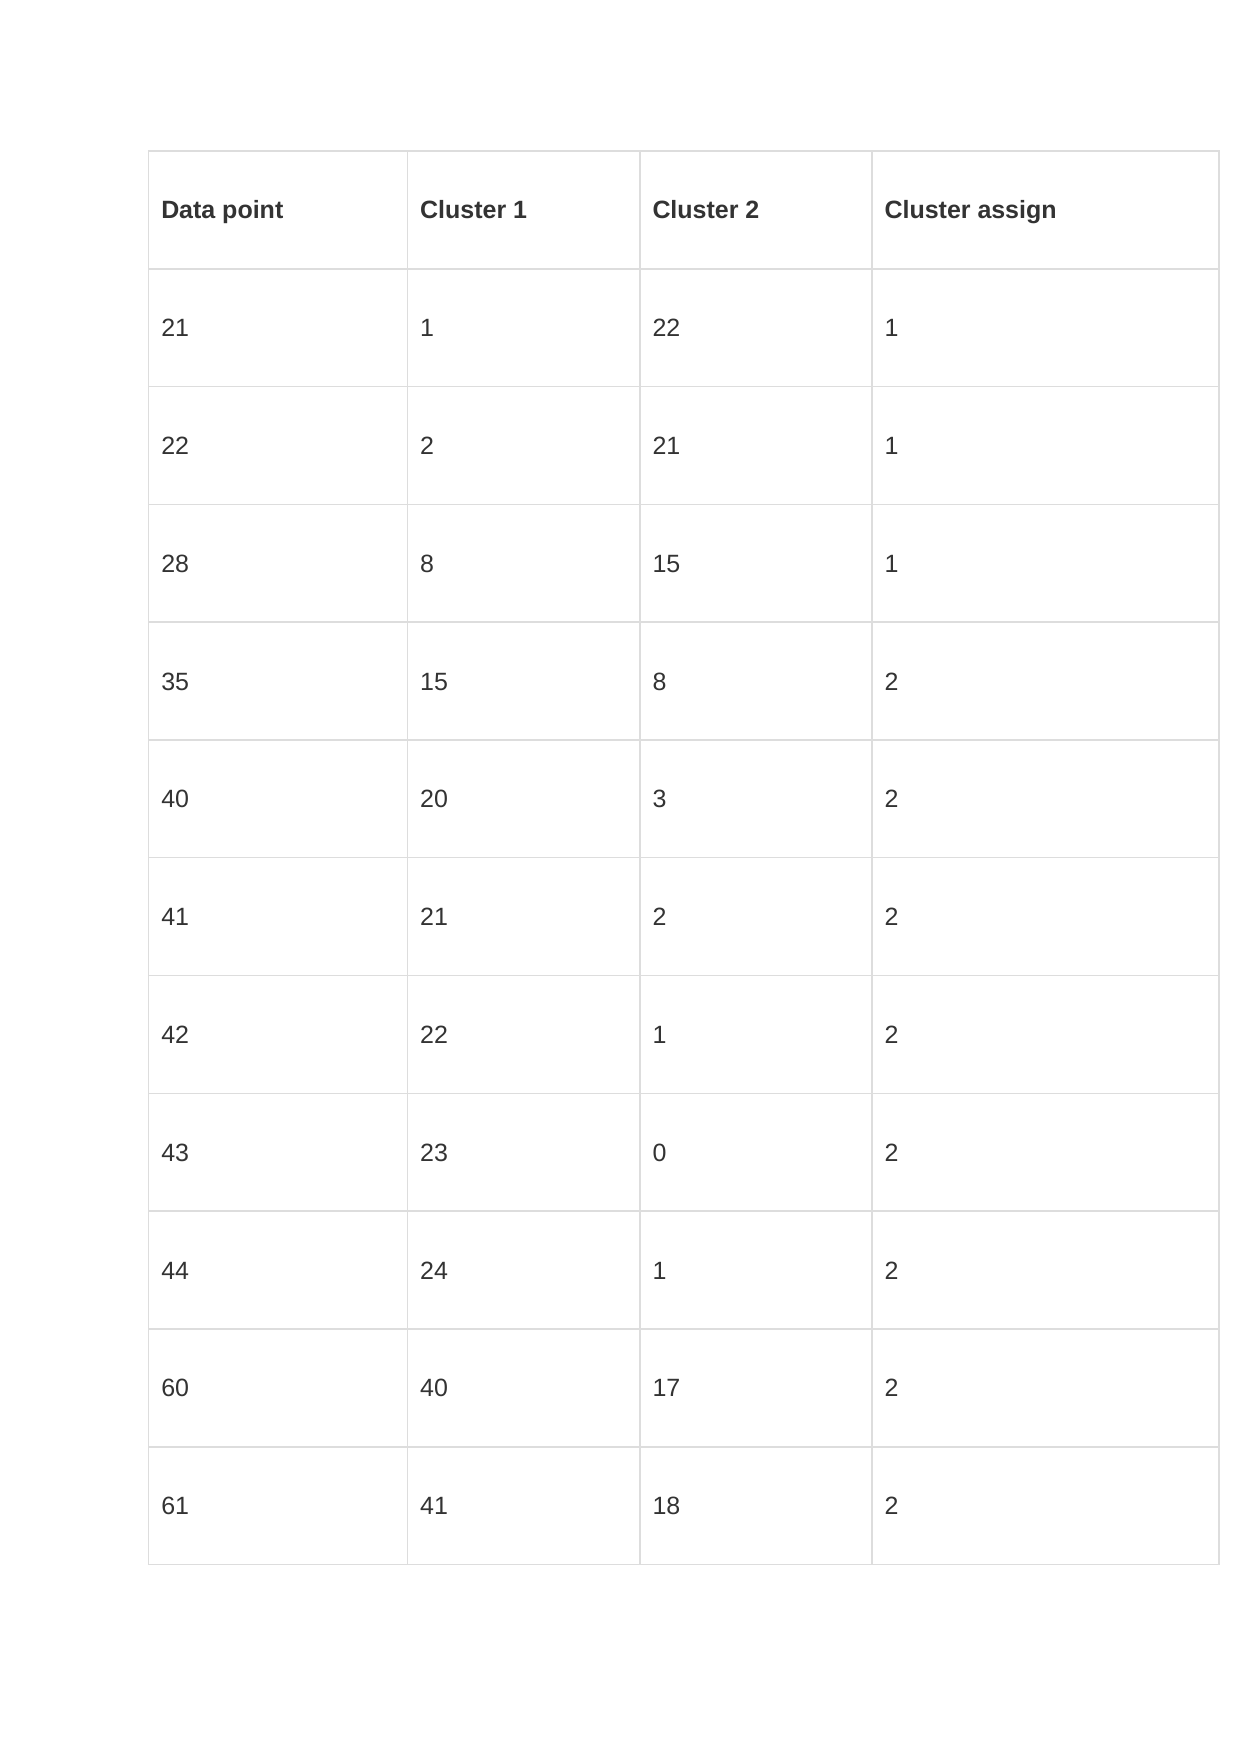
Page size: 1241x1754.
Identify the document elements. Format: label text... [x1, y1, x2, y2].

table_header Cluster 1 [408, 152, 639, 268]
table_cell 17 [641, 1330, 871, 1446]
table_cell 1 [641, 976, 871, 1092]
table_cell 23 [408, 1094, 639, 1210]
table_header Cluster 2 [641, 152, 871, 268]
table_cell 2 [873, 858, 1218, 975]
table_cell 21 [641, 387, 871, 503]
table_cell 15 [408, 623, 639, 739]
table_cell 1 [641, 1212, 871, 1328]
table_cell 20 [408, 741, 639, 857]
table_cell 2 [873, 623, 1218, 739]
table_cell 1 [408, 270, 639, 386]
table_cell 15 [641, 505, 871, 621]
table_cell 61 [149, 1448, 407, 1564]
table_cell 8 [408, 505, 639, 621]
table_cell 41 [149, 858, 407, 975]
table_cell 2 [873, 1094, 1218, 1210]
table_cell 41 [408, 1448, 639, 1564]
table_cell 22 [641, 270, 871, 386]
table_cell 22 [408, 976, 639, 1092]
table_cell 24 [408, 1212, 639, 1328]
table_cell 22 [149, 387, 407, 503]
table_cell 35 [149, 623, 407, 739]
table_cell 1 [873, 270, 1218, 386]
table_cell 2 [873, 1330, 1218, 1446]
table_cell 28 [149, 505, 407, 621]
table_cell 2 [873, 1212, 1218, 1328]
table_cell 2 [641, 858, 871, 975]
table_cell 18 [641, 1448, 871, 1564]
table_header Cluster assign [873, 152, 1218, 268]
table_cell 8 [641, 623, 871, 739]
table_cell 60 [149, 1330, 407, 1446]
table_cell 2 [873, 741, 1218, 857]
table_cell 1 [873, 505, 1218, 621]
table_cell 2 [408, 387, 639, 503]
table_cell 21 [149, 270, 407, 386]
table_cell 3 [641, 741, 871, 857]
table_cell 1 [873, 387, 1218, 503]
table_cell 21 [408, 858, 639, 975]
table_cell 40 [408, 1330, 639, 1446]
table_cell 43 [149, 1094, 407, 1210]
table_cell 44 [149, 1212, 407, 1328]
table_cell 2 [873, 1448, 1218, 1564]
table_cell 42 [149, 976, 407, 1092]
table_cell 2 [873, 976, 1218, 1092]
table_cell 0 [641, 1094, 871, 1210]
table_header Data point [149, 152, 407, 268]
table_cell 40 [149, 741, 407, 857]
